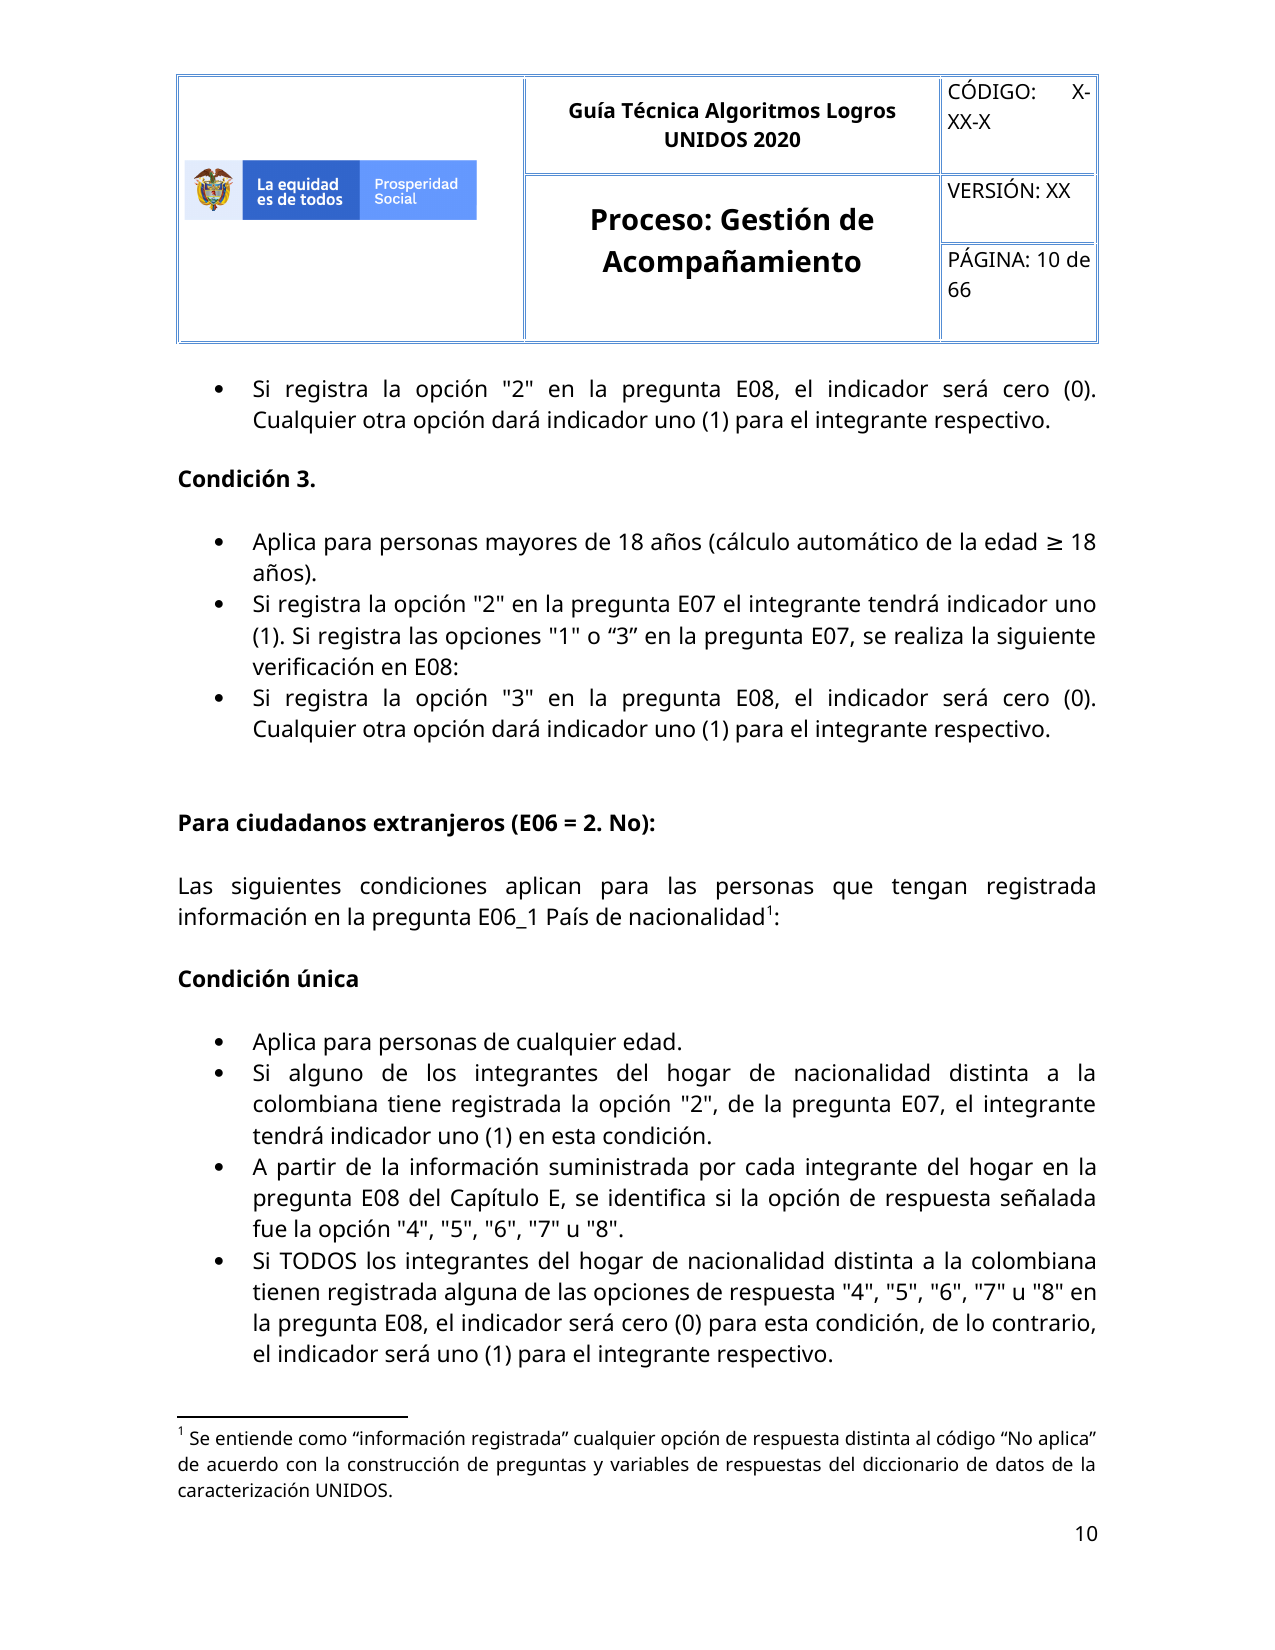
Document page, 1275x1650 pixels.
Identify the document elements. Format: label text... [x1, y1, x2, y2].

text Condición única [177, 963, 1098, 995]
list Si registra la opción "2" en la pregunta E08, el indicador será cero (0). Cualquier otra opción dará indicador uno (1) para el integrante respectivo. [215, 372, 1098, 435]
list Si registra la opción "2" en la pregunta E07 el integrante tendrá indicador uno (1). Si registra las opciones "1" o “3” en la pregunta E07, se realiza la siguiente verificación en E08: [215, 588, 1098, 682]
text Condición 3. [177, 463, 1098, 495]
text Las siguientes condiciones aplican para las personas que tengan registrada información en la pregunta E06_1 País de nacionalidad: [177, 870, 1098, 932]
list Si registra la opción "3" en la pregunta E08, el indicador será cero (0). Cualquier otra opción dará indicador uno (1) para el integrante respectivo. [215, 682, 1098, 745]
list Aplica para personas de cualquier edad. [215, 1026, 1098, 1057]
text Para ciudadanos extranjeros (E06 = 2. No): [177, 807, 1098, 838]
list A partir de la información suministrada por cada integrante del hogar en la pregunta E08 del Capítulo E, se identifica si la opción de respuesta señalada fue la opción "4", "5", "6", "7" u "8". [215, 1151, 1098, 1245]
list Si alguno de los integrantes del hogar de nacionalidad distinta a la colombiana tiene registrada la opción "2", de la pregunta E07, el integrante tendrá indicador uno (1) en esta condición. [215, 1057, 1098, 1151]
picture [184, 160, 477, 220]
list Aplica para personas mayores de 18 años (cálculo automático de la edad ≥ 18 años). [215, 526, 1098, 588]
list Si TODOS los integrantes del hogar de nacionalidad distinta a la colombiana tienen registrada alguna de las opciones de respuesta "4", "5", "6", "7" u "8" en la pregunta E08, el indicador será cero (0) para esta condición, de lo contrario, el indicador será uno (1) para el integrante respectivo. [215, 1245, 1098, 1370]
